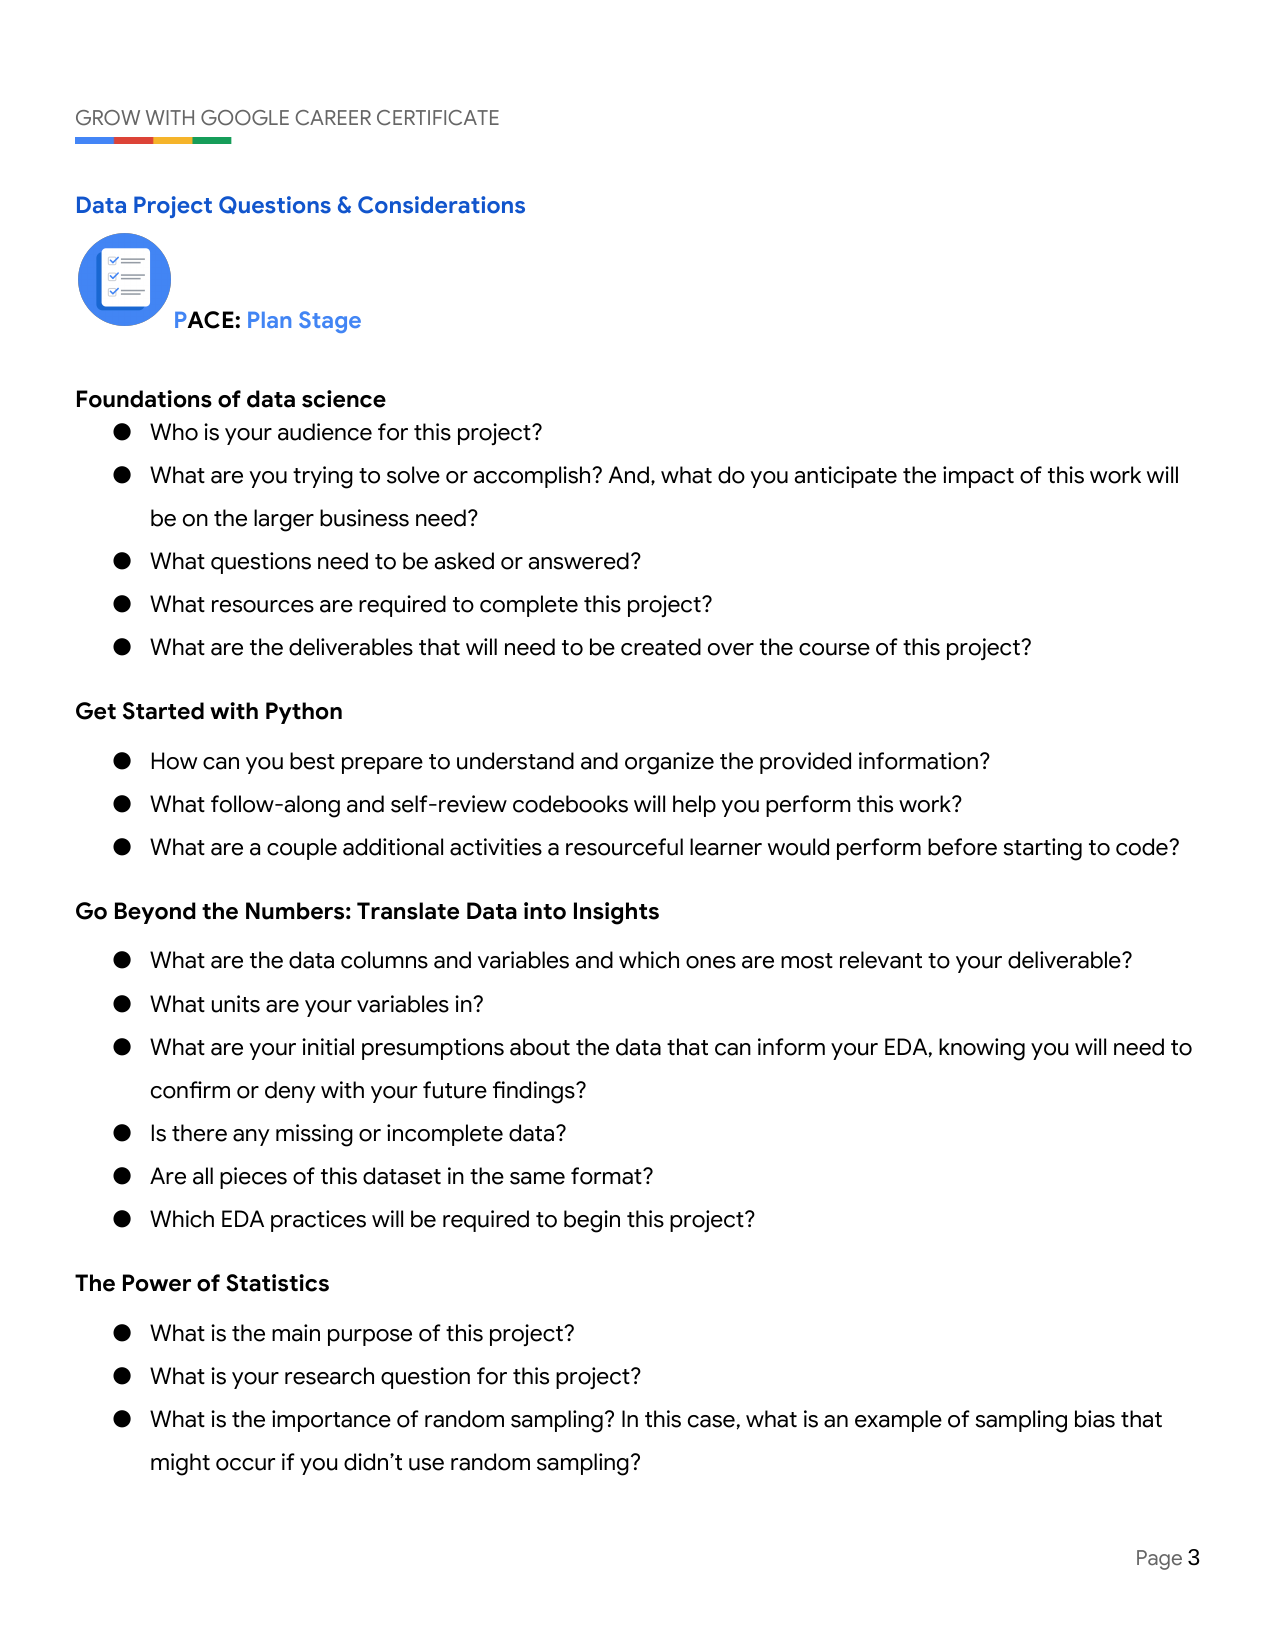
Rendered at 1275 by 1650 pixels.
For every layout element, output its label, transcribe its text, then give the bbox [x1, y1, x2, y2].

list Are all pieces of this dataset in the same format? [112, 1162, 1200, 1191]
text Go Beyond the Numbers: Translate Data into Insights [75, 897, 1200, 926]
list What units are your variables in? [112, 990, 1200, 1019]
list What follow-along and self-review codebooks will help you perform this work? [112, 790, 1200, 819]
text Data Project Questions & Considerations [75, 191, 1200, 220]
list Is there any missing or incomplete data? [112, 1119, 1200, 1148]
list What are your initial presumptions about the data that can inform your EDA, knowing you will need to confirm or deny with your future findings? [112, 1033, 1200, 1105]
text Foundations of data science [75, 385, 1200, 413]
list How can you best prepare to understand and organize the provided information? [112, 747, 1200, 776]
list Which EDA practices will be required to begin this project? [112, 1206, 1200, 1234]
list What are the data columns and variables and which ones are most relevant to your deliverable? [112, 947, 1200, 976]
list Who is your audience for this project? [112, 418, 1200, 447]
list What are the deliverables that will need to be created over the course of this project? [112, 633, 1200, 662]
list What is the main purpose of this project? [112, 1319, 1200, 1348]
text The Power of Statistics [75, 1269, 1200, 1298]
list What are you trying to solve or accomplish? And, what do you anticipate the impact of this work will be on the larger business need? [112, 461, 1200, 533]
picture [75, 137, 232, 144]
list What resources are required to complete this project? [112, 590, 1200, 619]
list What are a couple additional activities a resourceful learner would perform before starting to code? [112, 833, 1200, 862]
picture [75, 230, 173, 329]
list What is your research question for this project? [112, 1362, 1200, 1391]
text Get Started with Python [75, 697, 1200, 726]
text PACE: Plan Stage [75, 231, 1200, 335]
list What questions need to be asked or answered? [112, 547, 1200, 576]
list What is the importance of random sampling? In this case, what is an example of sampling bias that might occur if you didn’t use random sampling? [112, 1405, 1200, 1477]
